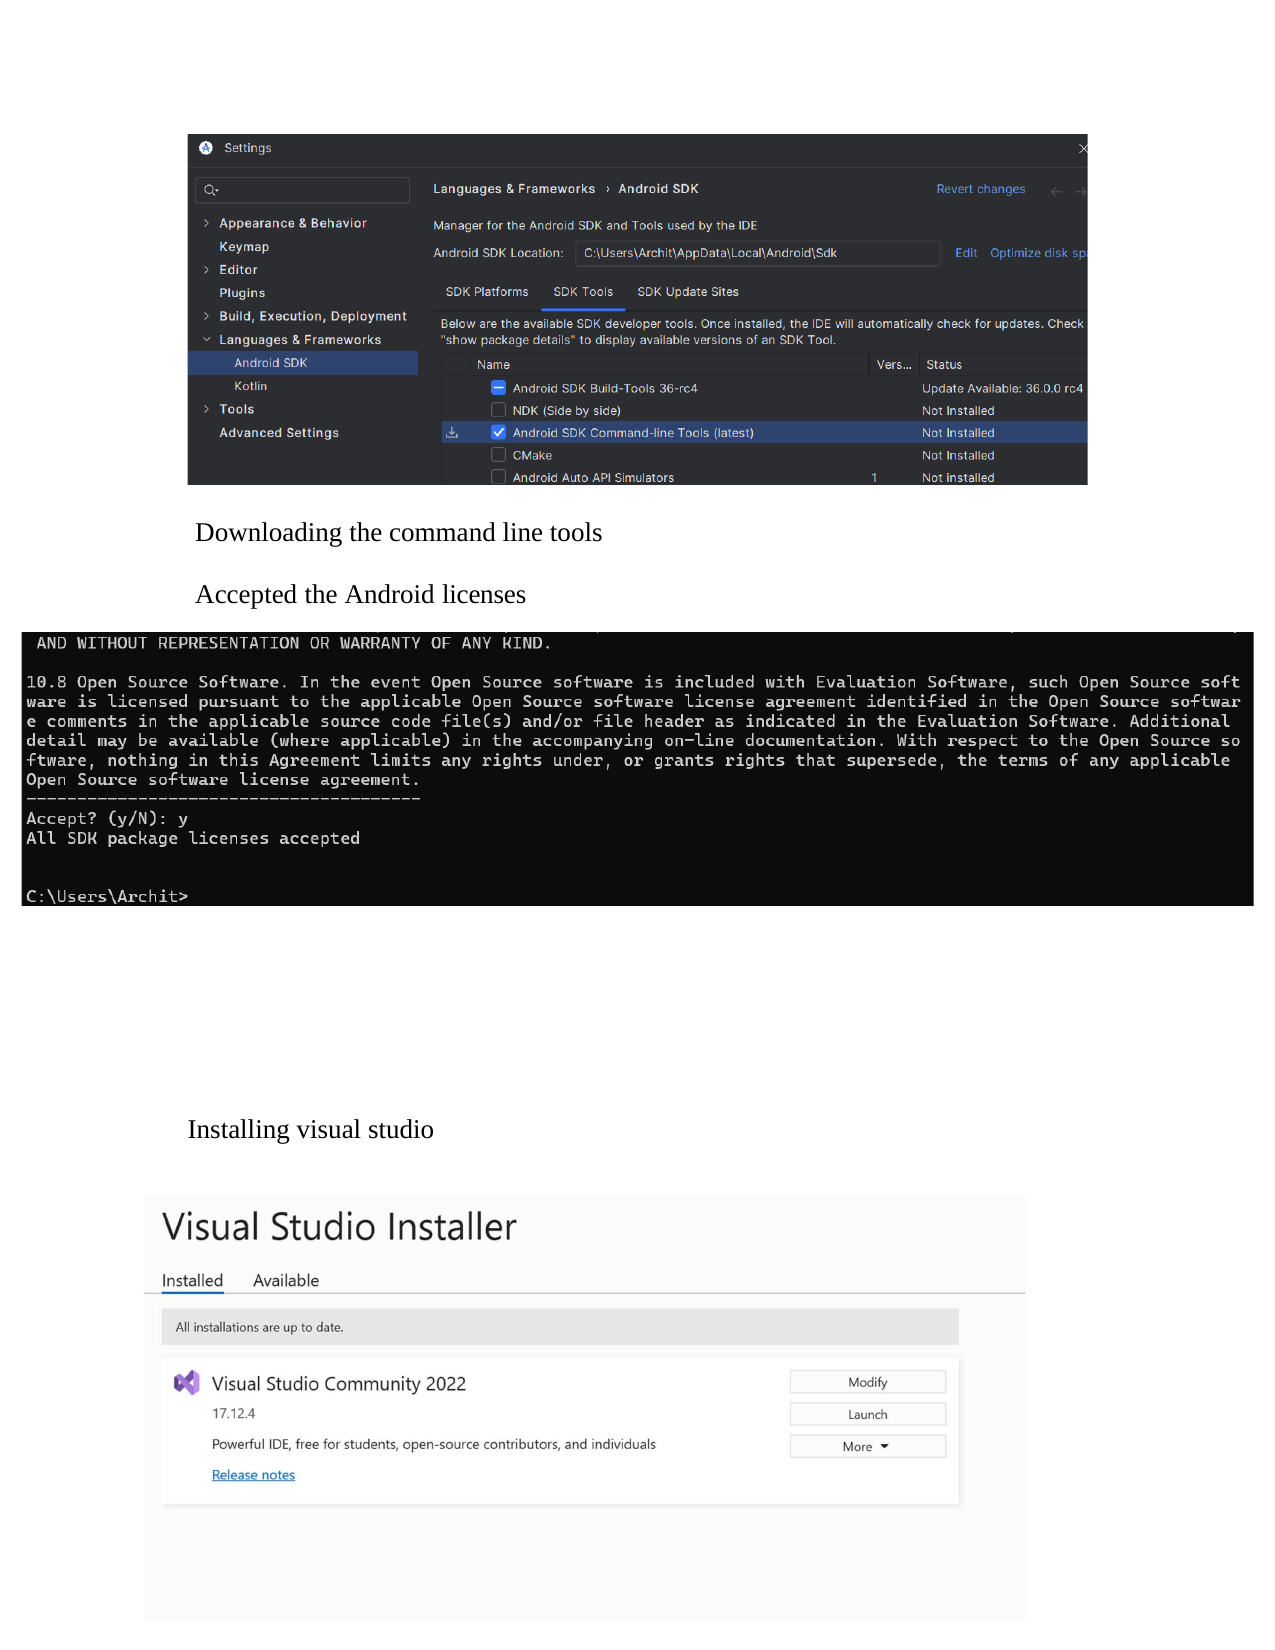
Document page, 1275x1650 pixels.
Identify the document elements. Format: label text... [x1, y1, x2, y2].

text Downloading the command line tools [195, 516, 1087, 547]
picture [143, 1194, 1026, 1621]
picture [21, 632, 1254, 906]
text Accepted the Android licenses [195, 578, 1087, 610]
text Installing visual studio [187, 1114, 1087, 1145]
picture [187, 134, 1088, 485]
